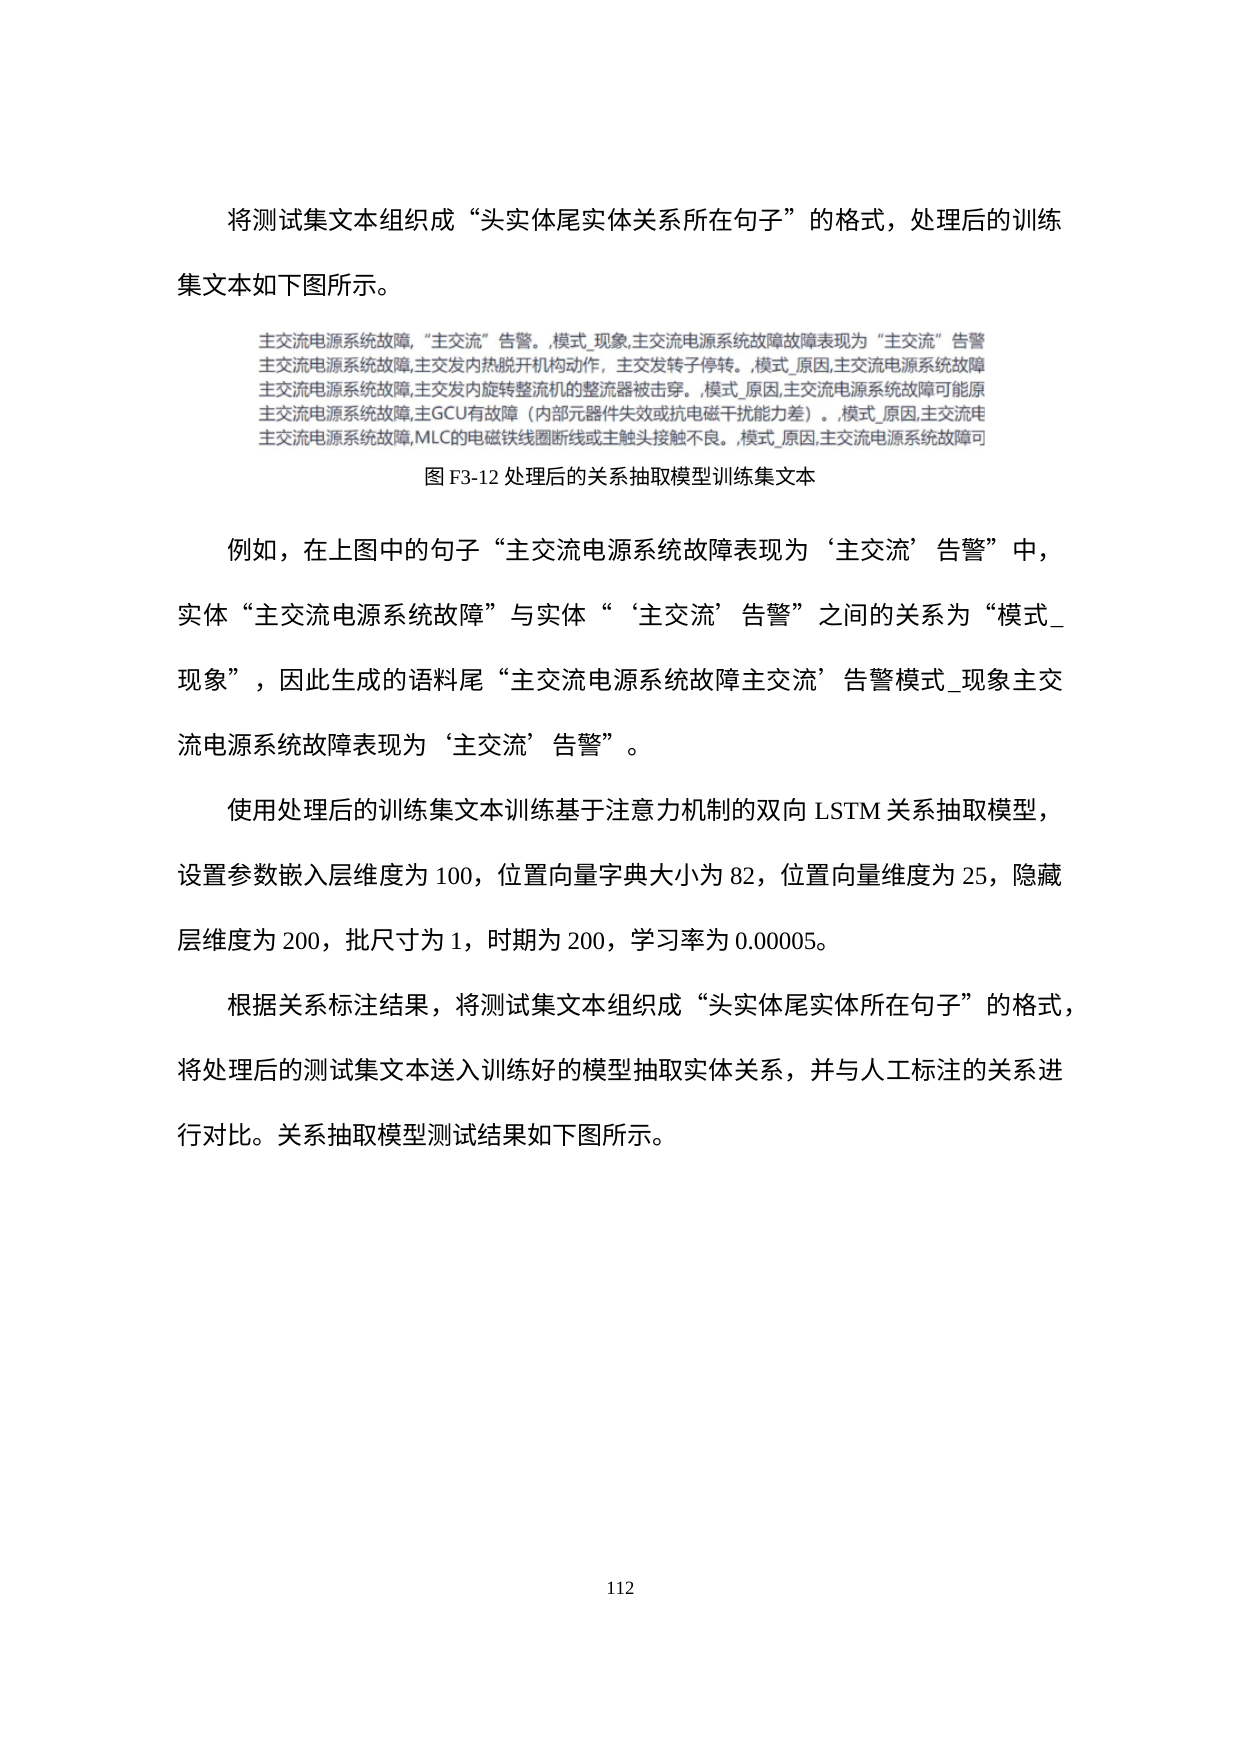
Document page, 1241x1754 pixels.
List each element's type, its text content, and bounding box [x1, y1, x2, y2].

text 根据关系标注结果，将测试集文本组织成“头实体尾实体所在句子”的格式，将处理后的测试集文本送入训练好的模型抽取实体关系，并与人工标注的关系进行对比。关系抽取模型测试结果如下图所示。 [177, 971, 1063, 1166]
text 图F3-12 处理后的关系抽取模型训练集文本 [177, 459, 1063, 491]
text 使用处理后的训练集文本训练基于注意力机制的双向LSTM关系抽取模型，设置参数嵌入层维度为100，位置向量字典大小为82，位置向量维度为25，隐藏层维度为200，批尺寸为1，时期为200，学习率为0.00005。 [177, 776, 1063, 971]
text 将测试集文本组织成“头实体尾实体关系所在句子”的格式，处理后的训练集文本如下图所示。 [177, 186, 1063, 316]
picture [255, 328, 985, 451]
text 例如，在上图中的句子“主交流电源系统故障表现为‘主交流’告警”中，实体“主交流电源系统故障”与实体“‘主交流’告警”之间的关系为“模式_现象”，因此生成的语料尾“主交流电源系统故障主交流’告警模式_现象主交流电源系统故障表现为‘主交流’告警”。 [177, 516, 1063, 776]
